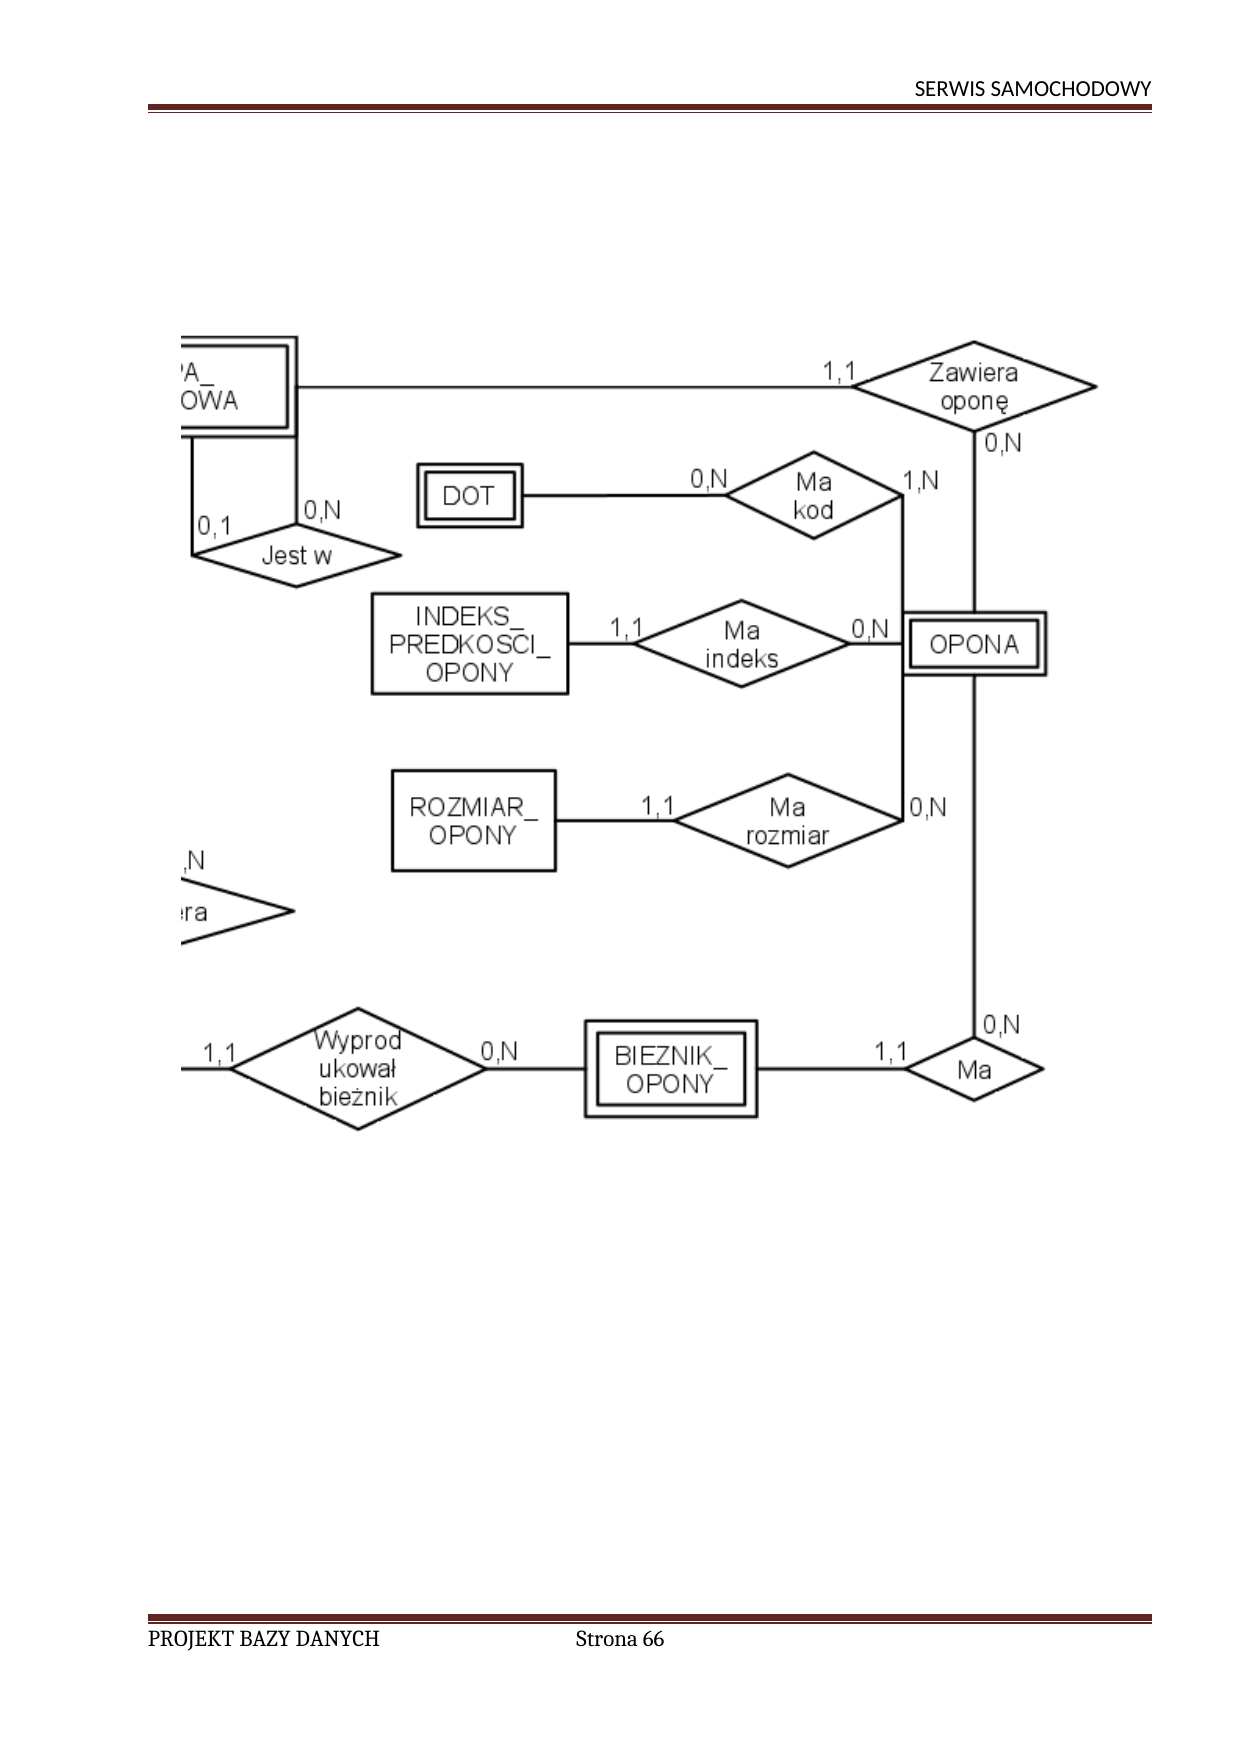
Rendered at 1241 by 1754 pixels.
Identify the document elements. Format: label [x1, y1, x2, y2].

picture [181, 319, 1119, 1148]
